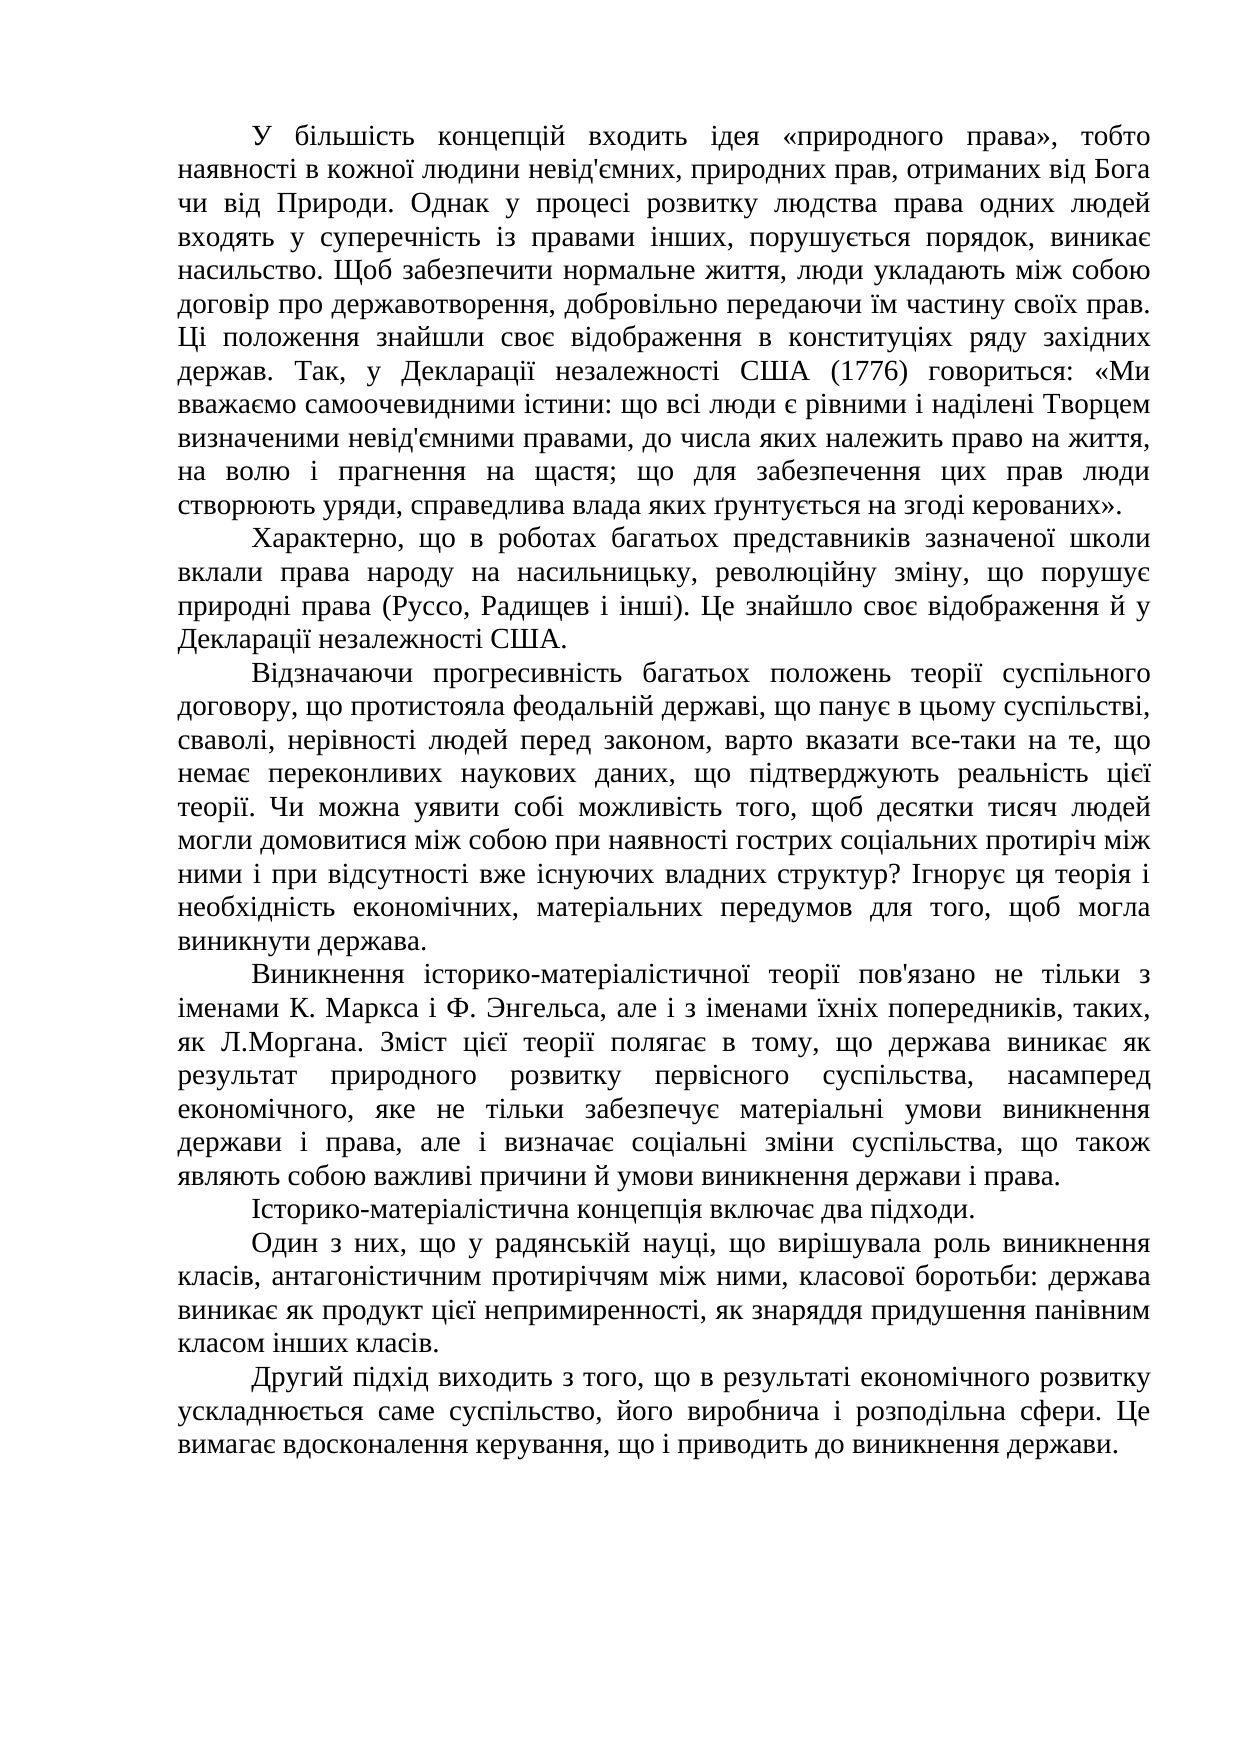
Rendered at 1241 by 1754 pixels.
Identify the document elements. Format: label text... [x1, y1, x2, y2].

text Історико-матеріалістична концепція включає два підходи. [177, 1191, 1152, 1225]
text Відзначаючи прогресивність багатьох положень теорії суспільного договору, що протистояла феодальній державі, що панує в цьому суспільстві, сваволі, нерівності людей перед законом, варто вказати все-таки на те, що немає переконливих наукових даних, що підтверджують реальність цієї теорії. Чи можна уявити собі можливість того, щоб десятки тисяч людей могли домовитися між собою при наявності гострих соціальних протиріч між ними і при відсутності вже існуючих владних структур? Ігнорує ця теорія і необхідність економічних, матеріальних передумов для того, щоб могла виникнути держава. [177, 655, 1152, 957]
text Виникнення історико-матеріалістичної теорії пов'язано не тільки з іменами К. Маркса і Ф. Энгельса, але і з іменами їхніх попередників, таких, як Л.Моргана. Зміст цієї теорії полягає в тому, що держава виникає як результат природного розвитку первісного суспільства, насамперед економічного, яке не тільки забезпечує матеріальні умови виникнення держави і права, але і визначає соціальні зміни суспільства, що також являють собою важливі причини й умови виникнення держави і права. [177, 957, 1152, 1191]
text У більшість концепцій входить ідея «природного права», тобто наявності в кожної людини невід'ємних, природних прав, отриманих від Бога чи від Природи. Однак у процесі розвитку людства права одних людей входять у суперечність із правами інших, порушується порядок, виникає насильство. Щоб забезпечити нормальне життя, люди укладають між собою договір про державотворення, добровільно передаючи їм частину своїх прав. Ці положення знайшли своє відображення в конституціях ряду західних держав. Так, у Декларації незалежності США (1776) говориться: «Ми вважаємо самоочевидними істини: що всі люди є рівними і наділені Творцем визначеними невід'ємними правами, до числа яких належить право на життя, на волю і прагнення на щастя; що для забезпечення цих прав люди створюють уряди, справедлива влада яких ґрунтується на згоді керованих». [177, 118, 1152, 521]
text Один з них, що у радянській науці, що вирішувала роль виникнення класів, антагоністичним протиріччям між ними, класової боротьби: держава виникає як продукт цієї непримиренності, як знаряддя придушення панівним класом інших класів. [177, 1225, 1152, 1359]
text Другий підхід виходить з того, що в результаті економічного розвитку ускладнюється саме суспільство, його виробнича і розподільна сфери. Це вимагає вдосконалення керування, що і приводить до виникнення держави. [177, 1359, 1152, 1460]
text Характерно, що в роботах багатьох представників зазначеної школи вклали права народу на насильницьку, революційну зміну, що порушує природні права (Руссо, Радищев і інші). Це знайшло своє відображення й у Декларації незалежності США. [177, 521, 1152, 655]
